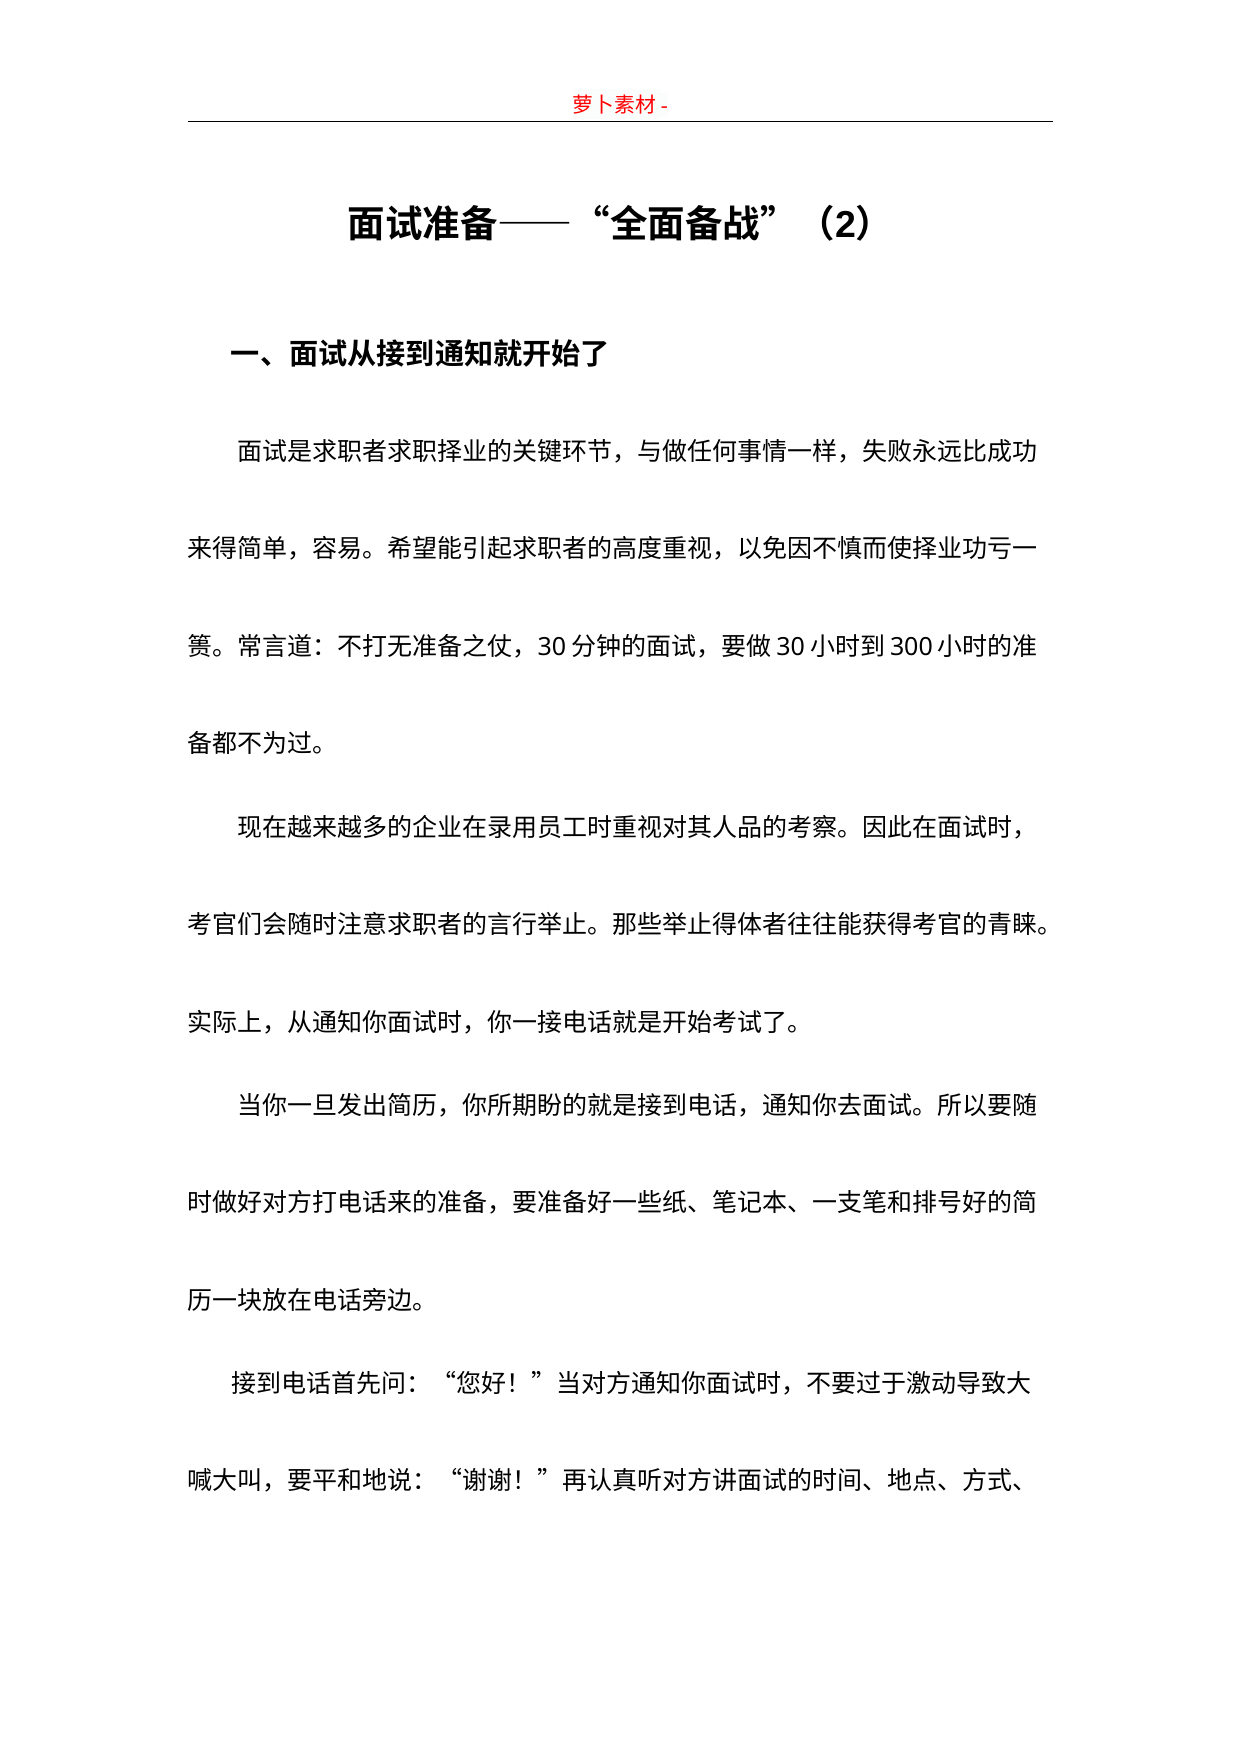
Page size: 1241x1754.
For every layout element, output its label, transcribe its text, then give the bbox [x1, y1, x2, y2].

text 面试准备——“全面备战”（2） [187, 189, 1053, 254]
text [187, 1349, 1053, 1511]
text 一、面试从接到通知就开始了 面试是求职者求职择业的关键环节，与做任何事情一样，失败永远比成功来得简单，容易。希望能引起求职者的高度重视，以免因不慎而使择业功亏一篑。常言道：不打无准备之仗，30分钟的面试，要做30小时到300小时的准备都不为过。 [187, 319, 1053, 774]
text 现在越来越多的企业在录用员工时重视对其人品的考察。因此在面试时，考官们会随时注意求职者的言行举止。那些举止得体者往往能获得考官的青睐。实际上，从通知你面试时，你一接电话就是开始考试了。 [187, 793, 1053, 1053]
text 当你一旦发出简历，你所期盼的就是接到电话，通知你去面试。所以要随时做好对方打电话来的准备，要准备好一些纸、笔记本、一支笔和排号好的简历一块放在电话旁边。 [187, 1071, 1053, 1331]
